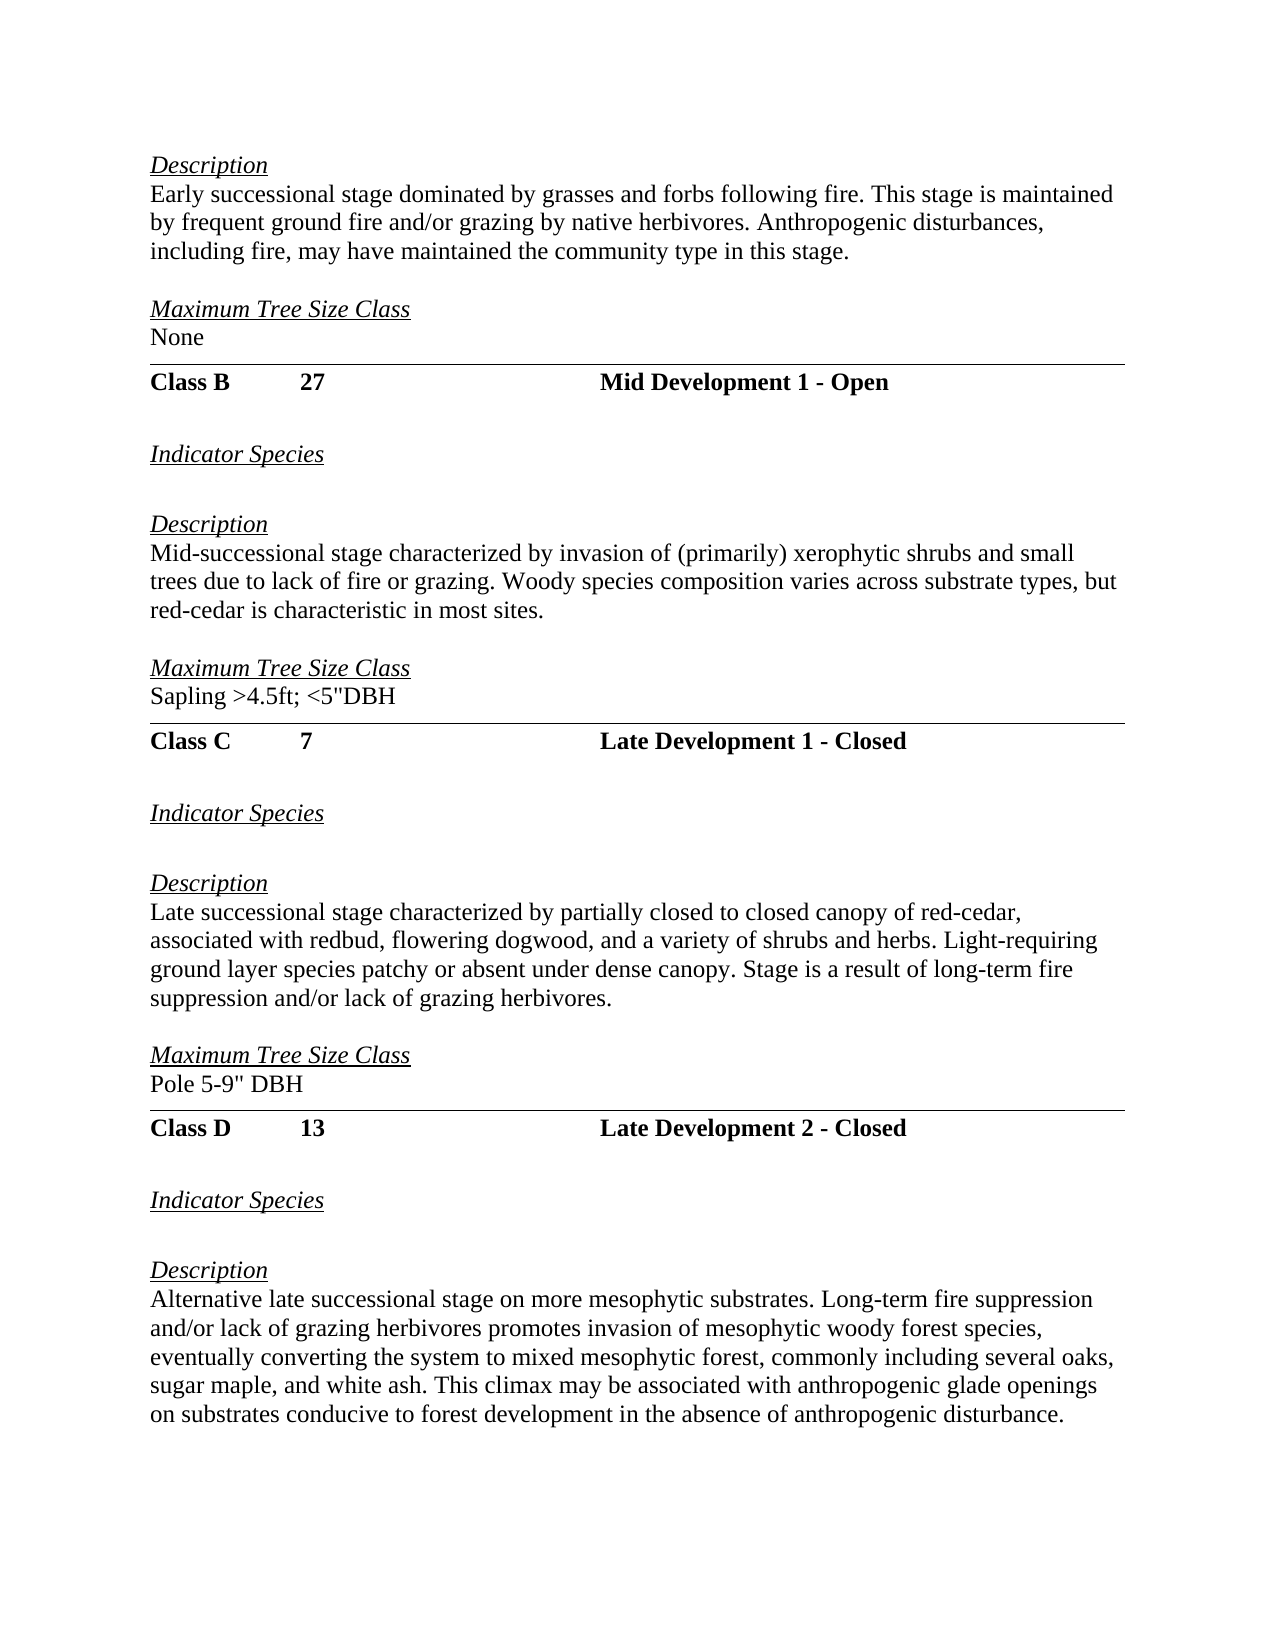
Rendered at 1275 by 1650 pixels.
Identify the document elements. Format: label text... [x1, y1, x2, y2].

text Alternative late successional stage on more mesophytic substrates. Long-term fire suppression and/or lack of grazing herbivores promotes invasion of mesophytic woody forest species, eventually converting the system to mixed mesophytic forest, commonly including several oaks, sugar maple, and white ash. This climax may be associated with anthropogenic glade openings on substrates conducive to forest development in the absence of anthropogenic disturbance. [150, 1284, 1125, 1428]
text Maximum Tree Size ClassPole 5-9" DBH [150, 1040, 1125, 1098]
text Indicator Species [150, 798, 1125, 827]
text Class D 13 Late Development 2 - Closed [150, 1111, 1125, 1142]
text Description [150, 1256, 1125, 1284]
text Maximum Tree Size ClassNone [150, 294, 1125, 351]
text Description [150, 509, 1125, 538]
text Class C 7 Late Development 1 - Closed [150, 724, 1125, 754]
text Indicator Species [150, 439, 1125, 468]
text Late successional stage characterized by partially closed to closed canopy of red-cedar, associated with redbud, flowering dogwood, and a variety of shrubs and herbs. Light-requiring ground layer species patchy or absent under dense canopy. Stage is a result of long-term fire suppression and/or lack of grazing herbivores. [150, 897, 1125, 1012]
text Description [150, 868, 1125, 897]
text Description [150, 150, 1125, 179]
text Early successional stage dominated by grasses and forbs following fire. This stage is maintained by frequent ground fire and/or grazing by native herbivores. Anthropogenic disturbances, including fire, may have maintained the community type in this stage. [150, 179, 1125, 265]
text Maximum Tree Size ClassSapling >4.5ft; <5"DBH [150, 653, 1125, 710]
text Mid-successional stage characterized by invasion of (primarily) xerophytic shrubs and small trees due to lack of fire or grazing. Woody species composition varies across substrate types, but red-cedar is characteristic in most sites. [150, 538, 1125, 624]
text Class B 27 Mid Development 1 - Open [150, 365, 1125, 396]
text Indicator Species [150, 1186, 1125, 1214]
